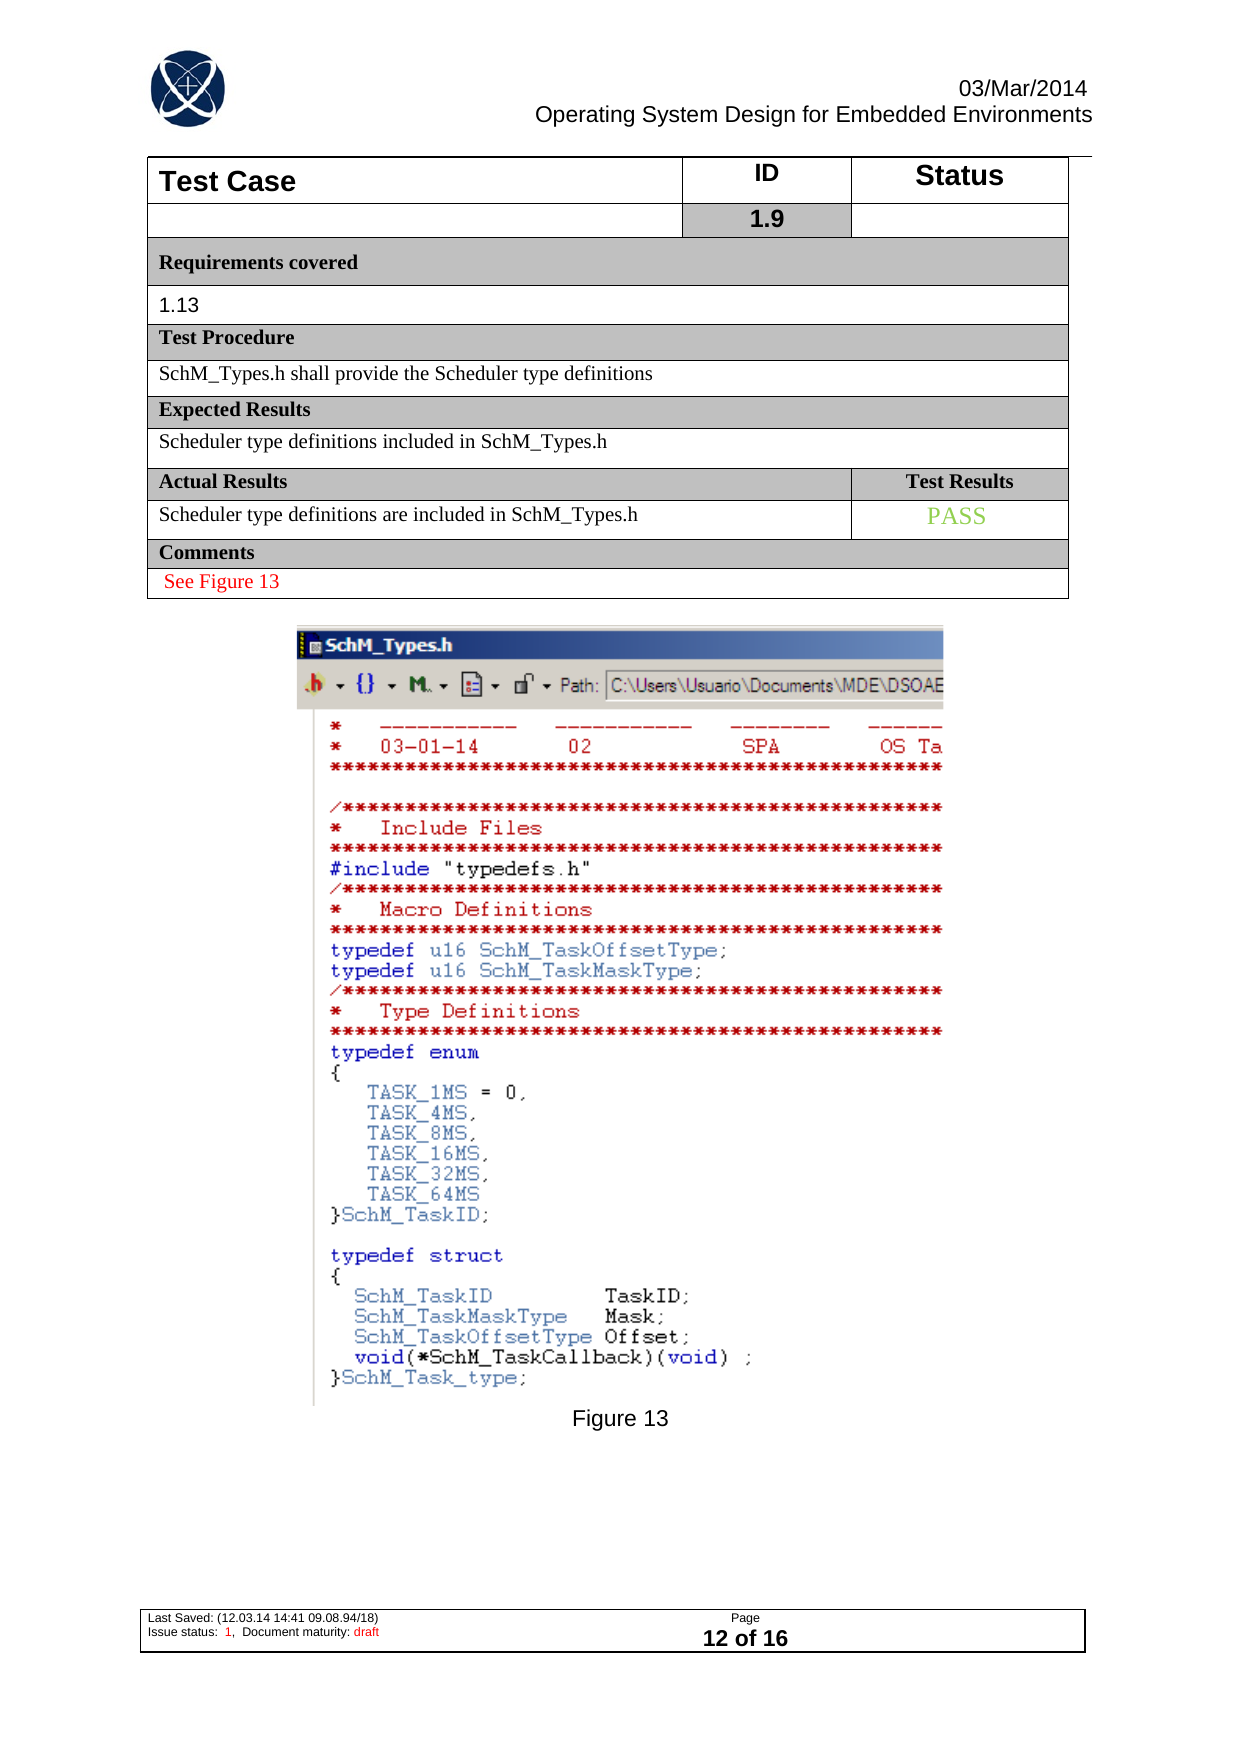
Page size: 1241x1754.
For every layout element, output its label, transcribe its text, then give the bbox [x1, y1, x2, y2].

table_cell 1.13 [148, 286, 1068, 324]
table_cell Scheduler type definitions are included in SchM_Types.h [148, 501, 851, 539]
table_cell Scheduler type definitions included in SchM_Types.h [148, 429, 1068, 468]
table_cell Test Procedure [148, 325, 1068, 360]
table_cell Requirements covered [148, 238, 1068, 285]
table_cell Actual Results [148, 469, 851, 500]
table_header ID [683, 158, 851, 202]
table_cell Comments [148, 540, 1068, 568]
table_cell Expected Results [148, 397, 1068, 428]
picture [296, 625, 944, 1406]
table_cell PASS [852, 501, 1068, 539]
table_cell [852, 204, 1068, 237]
table_cell 1.9 [683, 204, 851, 237]
table_cell See Figure 13 [148, 569, 1068, 598]
table_cell SchM_Types.h shall provide the Scheduler type definitions [148, 361, 1068, 396]
table_header Test Case [148, 158, 682, 202]
picture [138, 47, 243, 132]
table_header Status [852, 158, 1068, 202]
table_cell Test Results [852, 469, 1068, 500]
text Figure 13 [148, 1405, 1092, 1431]
table_cell [148, 204, 682, 237]
